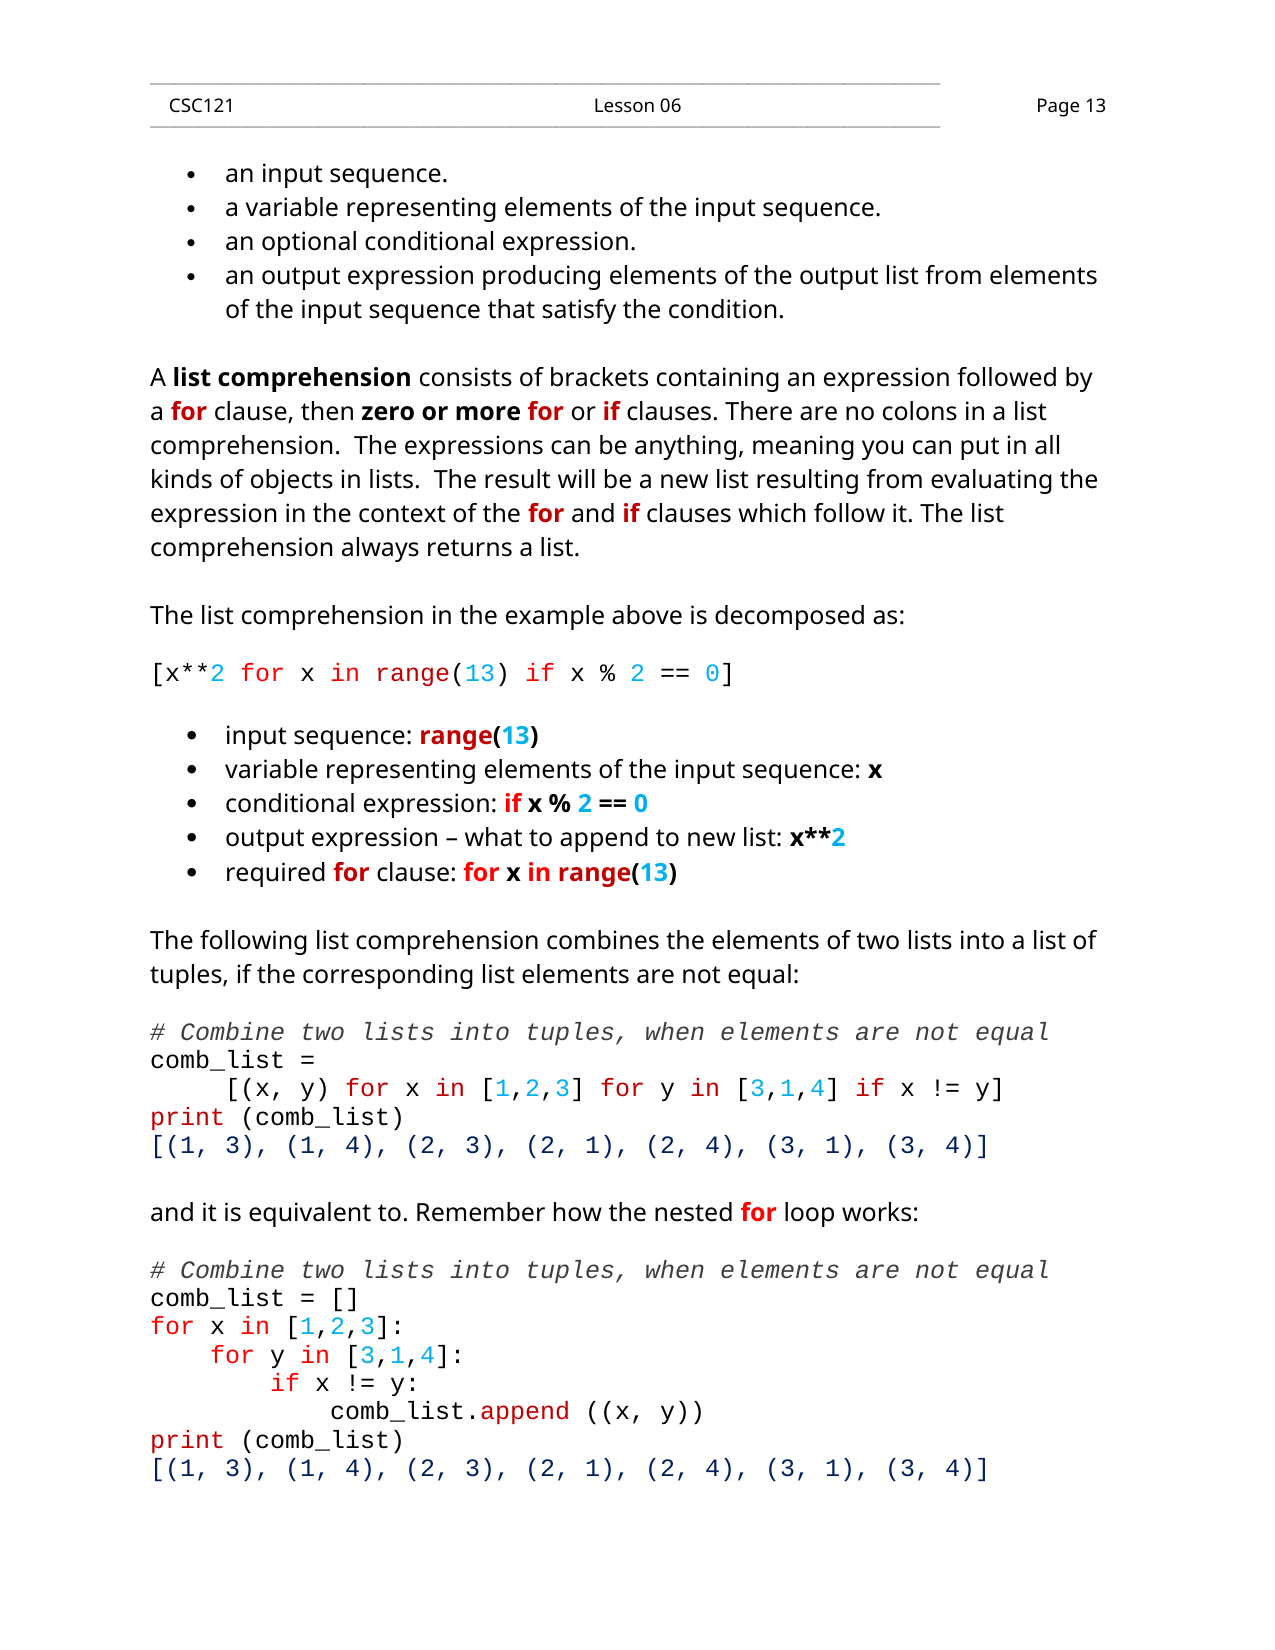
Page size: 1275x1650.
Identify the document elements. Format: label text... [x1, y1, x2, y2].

text print (comb_list) [150, 1427, 1125, 1456]
list conditional expression: if x % 2 == 0 [187, 786, 1125, 820]
text for y in [3,1,4]: [150, 1342, 1125, 1371]
list an output expression producing elements of the output list from elements of the input sequence that satisfy the condition. [187, 257, 1125, 326]
text [(1, 3), (1, 4), (2, 3), (2, 1), (2, 4), (3, 1), (3, 4)] [150, 1456, 1125, 1484]
text A list comprehension consists of brackets containing an expression followed by a for clause, then zero or more for or if clauses. There are no colons in a list comprehension. The expressions can be anything, meaning you can put in all kinds of objects in lists. The result will be a new list resulting from evaluating the expression in the context of the for and if clauses which follow it. The list comprehension always returns a list. [150, 359, 1125, 564]
text comb_list = [150, 1047, 1125, 1076]
text [x**2 for x in range(13) if x % 2 == 0] [150, 661, 1125, 689]
text comb_list.append ((x, y)) [150, 1399, 1125, 1427]
text and it is equivalent to. Remember how the nested for loop works: [150, 1195, 1125, 1229]
text The list comprehension in the example above is decomposed as: [150, 598, 1125, 632]
text for x in [1,2,3]: [150, 1314, 1125, 1342]
text [(1, 3), (1, 4), (2, 3), (2, 1), (2, 4), (3, 1), (3, 4)] [150, 1132, 1125, 1161]
text comb_list = [] [150, 1286, 1125, 1314]
list required for clause: for x in range(13) [187, 854, 1125, 888]
list output expression – what to append to new list: x**2 [187, 820, 1125, 854]
list a variable representing elements of the input sequence. [187, 189, 1125, 223]
list variable representing elements of the input sequence: x [187, 752, 1125, 786]
list input sequence: range(13) [187, 718, 1125, 752]
text if x != y: [150, 1371, 1125, 1399]
list an input sequence. [187, 155, 1125, 189]
text The following list comprehension combines the elements of two lists into a list of tuples, if the corresponding list elements are not equal: [150, 922, 1125, 990]
text # Combine two lists into tuples, when elements are not equal [150, 1257, 1125, 1286]
text [(x, y) for x in [1,2,3] for y in [3,1,4] if x != y] [150, 1076, 1125, 1104]
list an optional conditional expression. [187, 223, 1125, 257]
text print (comb_list) [150, 1104, 1125, 1132]
text # Combine two lists into tuples, when elements are not equal [150, 1019, 1125, 1047]
